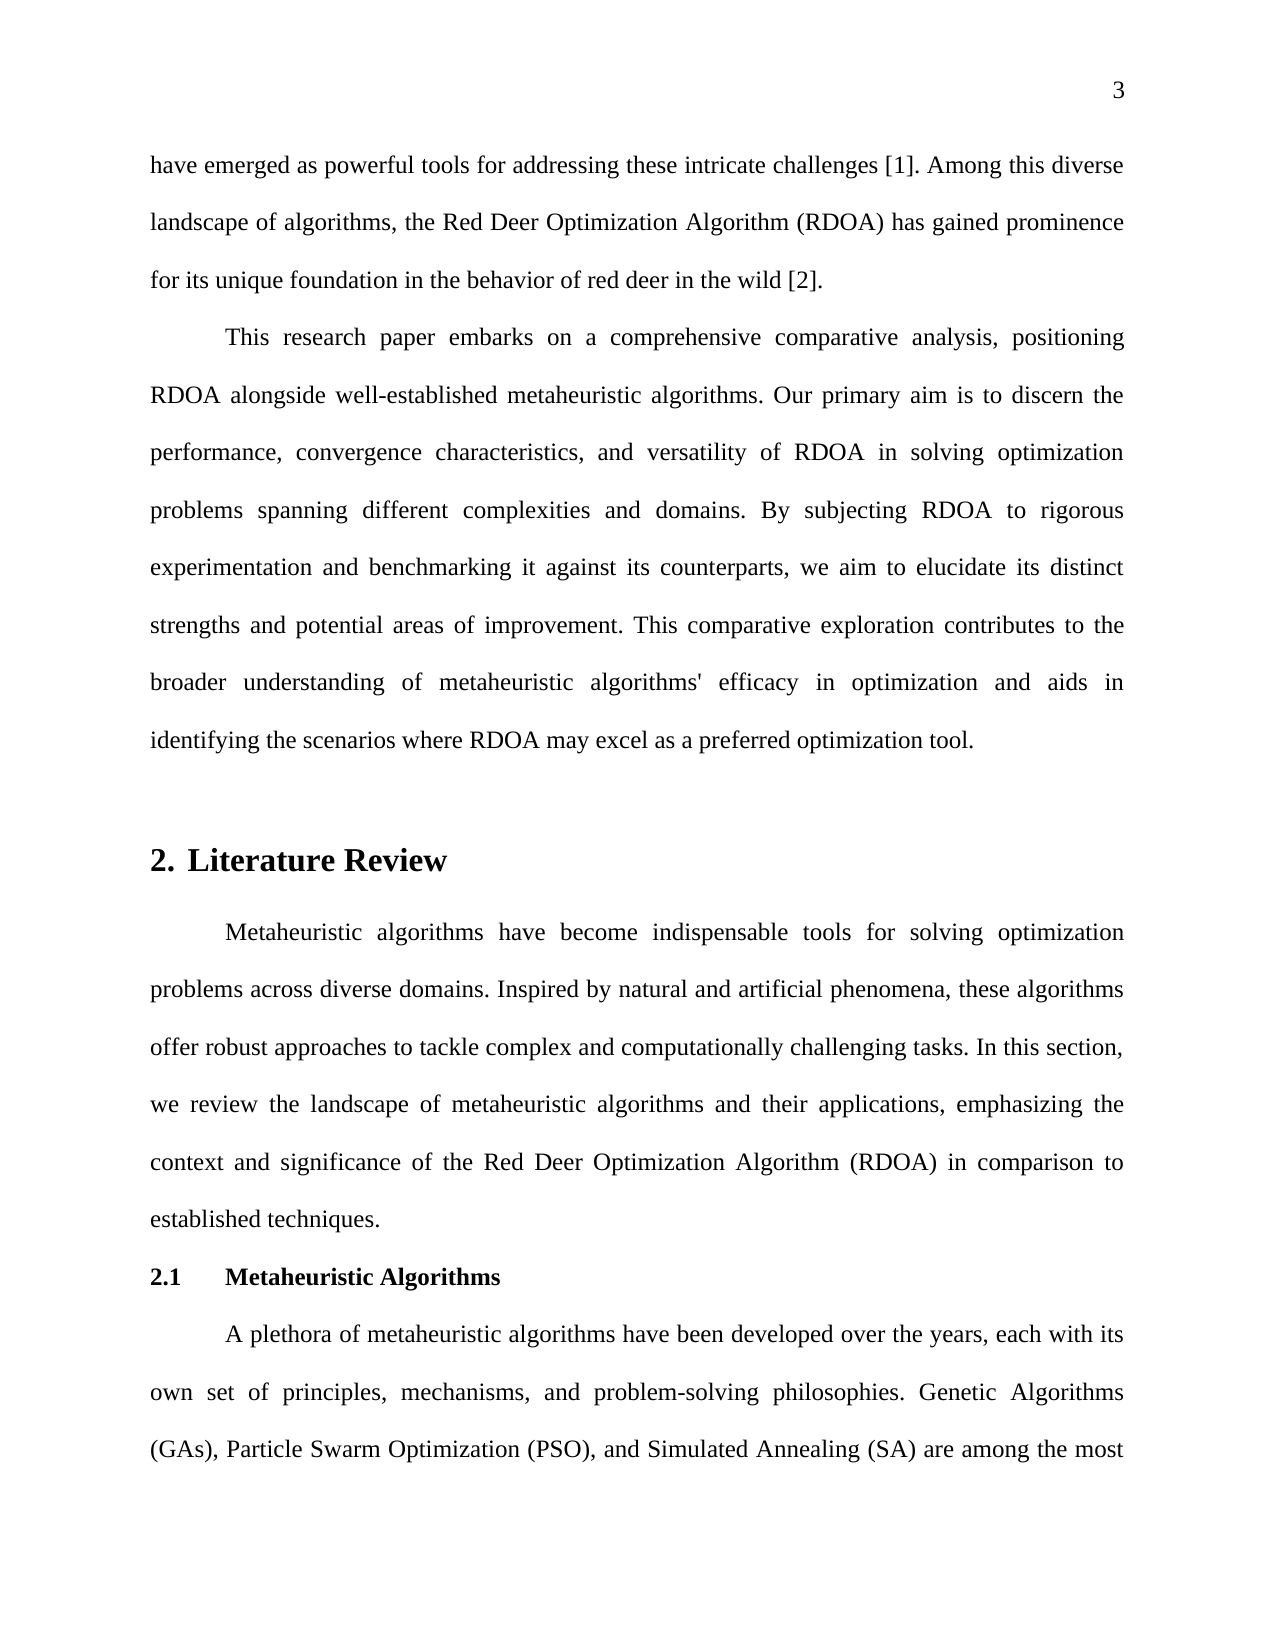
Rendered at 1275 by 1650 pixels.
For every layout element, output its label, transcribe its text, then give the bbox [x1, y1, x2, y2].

text Metaheuristic algorithms have become indispensable tools for solving optimization problems across diverse domains. Inspired by natural and artificial phenomena, these algorithms offer robust approaches to tackle complex and computationally challenging tasks. In this section, we review the landscape of metaheuristic algorithms and their applications, emphasizing the context and significance of the Red Deer Optimization Algorithm (RDOA) in comparison to established techniques. [150, 917, 1125, 1233]
subtitle Literature Review [150, 840, 1125, 878]
text This research paper embarks on a comprehensive comparative analysis, positioning RDOA alongside well-established metaheuristic algorithms. Our primary aim is to discern the performance, convergence characteristics, and versatility of RDOA in solving optimization problems spanning different complexities and domains. By subjecting RDOA to rigorous experimentation and benchmarking it against its counterparts, we aim to elucidate its distinct strengths and potential areas of improvement. This comparative exploration contributes to the broader understanding of metaheuristic algorithms' efficacy in optimization and aids in identifying the scenarios where RDOA may excel as a preferred optimization tool. [150, 322, 1125, 754]
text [150, 150, 1125, 294]
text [150, 1319, 1125, 1463]
subtitle 2.1 Metaheuristic Algorithms [150, 1262, 1125, 1290]
